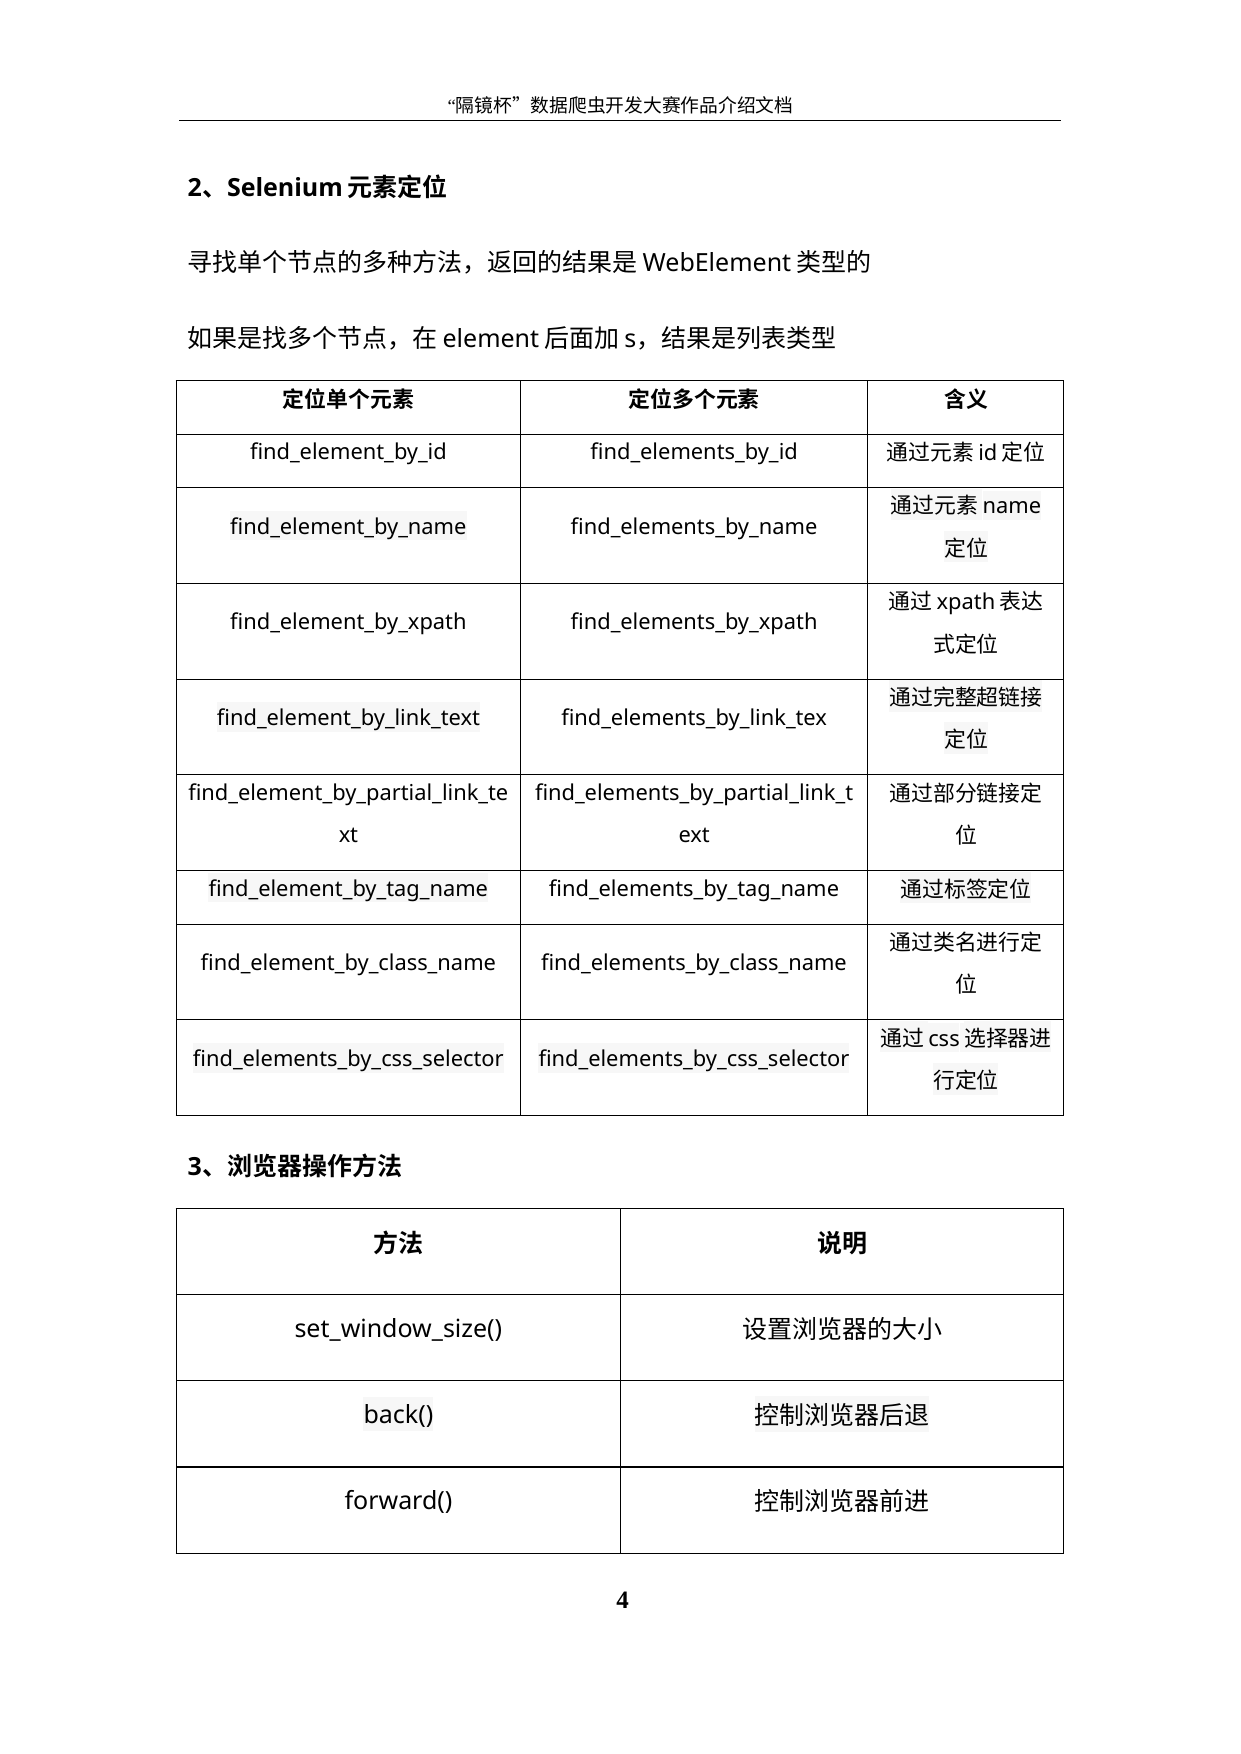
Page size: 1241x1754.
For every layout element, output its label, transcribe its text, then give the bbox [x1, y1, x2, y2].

table_cell find_element_by_partial_link_text [177, 775, 520, 870]
table_cell back() [177, 1381, 620, 1466]
table_cell find_element_by_tag_name [177, 871, 520, 924]
text 如果是找多个节点，在element后面加s，结果是列表类型 [187, 304, 1053, 369]
table_cell find_element_by_xpath [177, 584, 520, 679]
table_cell find_elements_by_css_selector [521, 1020, 867, 1115]
table_header 含义 [868, 381, 1063, 434]
table_cell find_elements_by_name [521, 488, 867, 583]
table_cell 通过完整超链接定位 [868, 680, 1063, 774]
text 2、Selenium元素定位 [187, 153, 1053, 218]
text 寻找单个节点的多种方法，返回的结果是WebElement类型的 [187, 228, 1053, 293]
table_cell 通过元素name定位 [868, 488, 1063, 583]
table_cell find_elements_by_css_selector [177, 1020, 520, 1115]
table_cell 设置浏览器的大小 [621, 1295, 1063, 1380]
table_cell find_elements_by_link_tex [521, 680, 867, 774]
table_cell find_element_by_class_name [177, 925, 520, 1019]
table_header 定位多个元素 [521, 381, 867, 434]
table_cell find_elements_by_tag_name [521, 871, 867, 924]
table_cell 控制浏览器前进 [621, 1468, 1063, 1552]
table_cell find_elements_by_xpath [521, 584, 867, 679]
table_header 方法 [177, 1209, 620, 1294]
table_cell 通过xpath表达式定位 [868, 584, 1063, 679]
table_cell find_element_by_name [177, 488, 520, 583]
table_header 说明 [621, 1209, 1063, 1294]
table_cell find_element_by_link_text [177, 680, 520, 774]
table_cell forward() [177, 1468, 620, 1552]
table_cell 通过类名进行定位 [868, 925, 1063, 1019]
table_cell 通过css选择器进行定位 [868, 1020, 1063, 1115]
table_cell 通过元素id定位 [868, 435, 1063, 487]
table_cell 控制浏览器后退 [621, 1381, 1063, 1466]
table_cell find_elements_by_partial_link_text [521, 775, 867, 870]
text 3、浏览器操作方法 [187, 1132, 1053, 1197]
table_header 定位单个元素 [177, 381, 520, 434]
table_cell 通过标签定位 [868, 871, 1063, 924]
table_cell 通过部分链接定位 [868, 775, 1063, 870]
table_cell find_element_by_id [177, 435, 520, 487]
table_cell find_elements_by_id [521, 435, 867, 487]
table_cell find_elements_by_class_name [521, 925, 867, 1019]
table_cell set_window_size() [177, 1295, 620, 1380]
